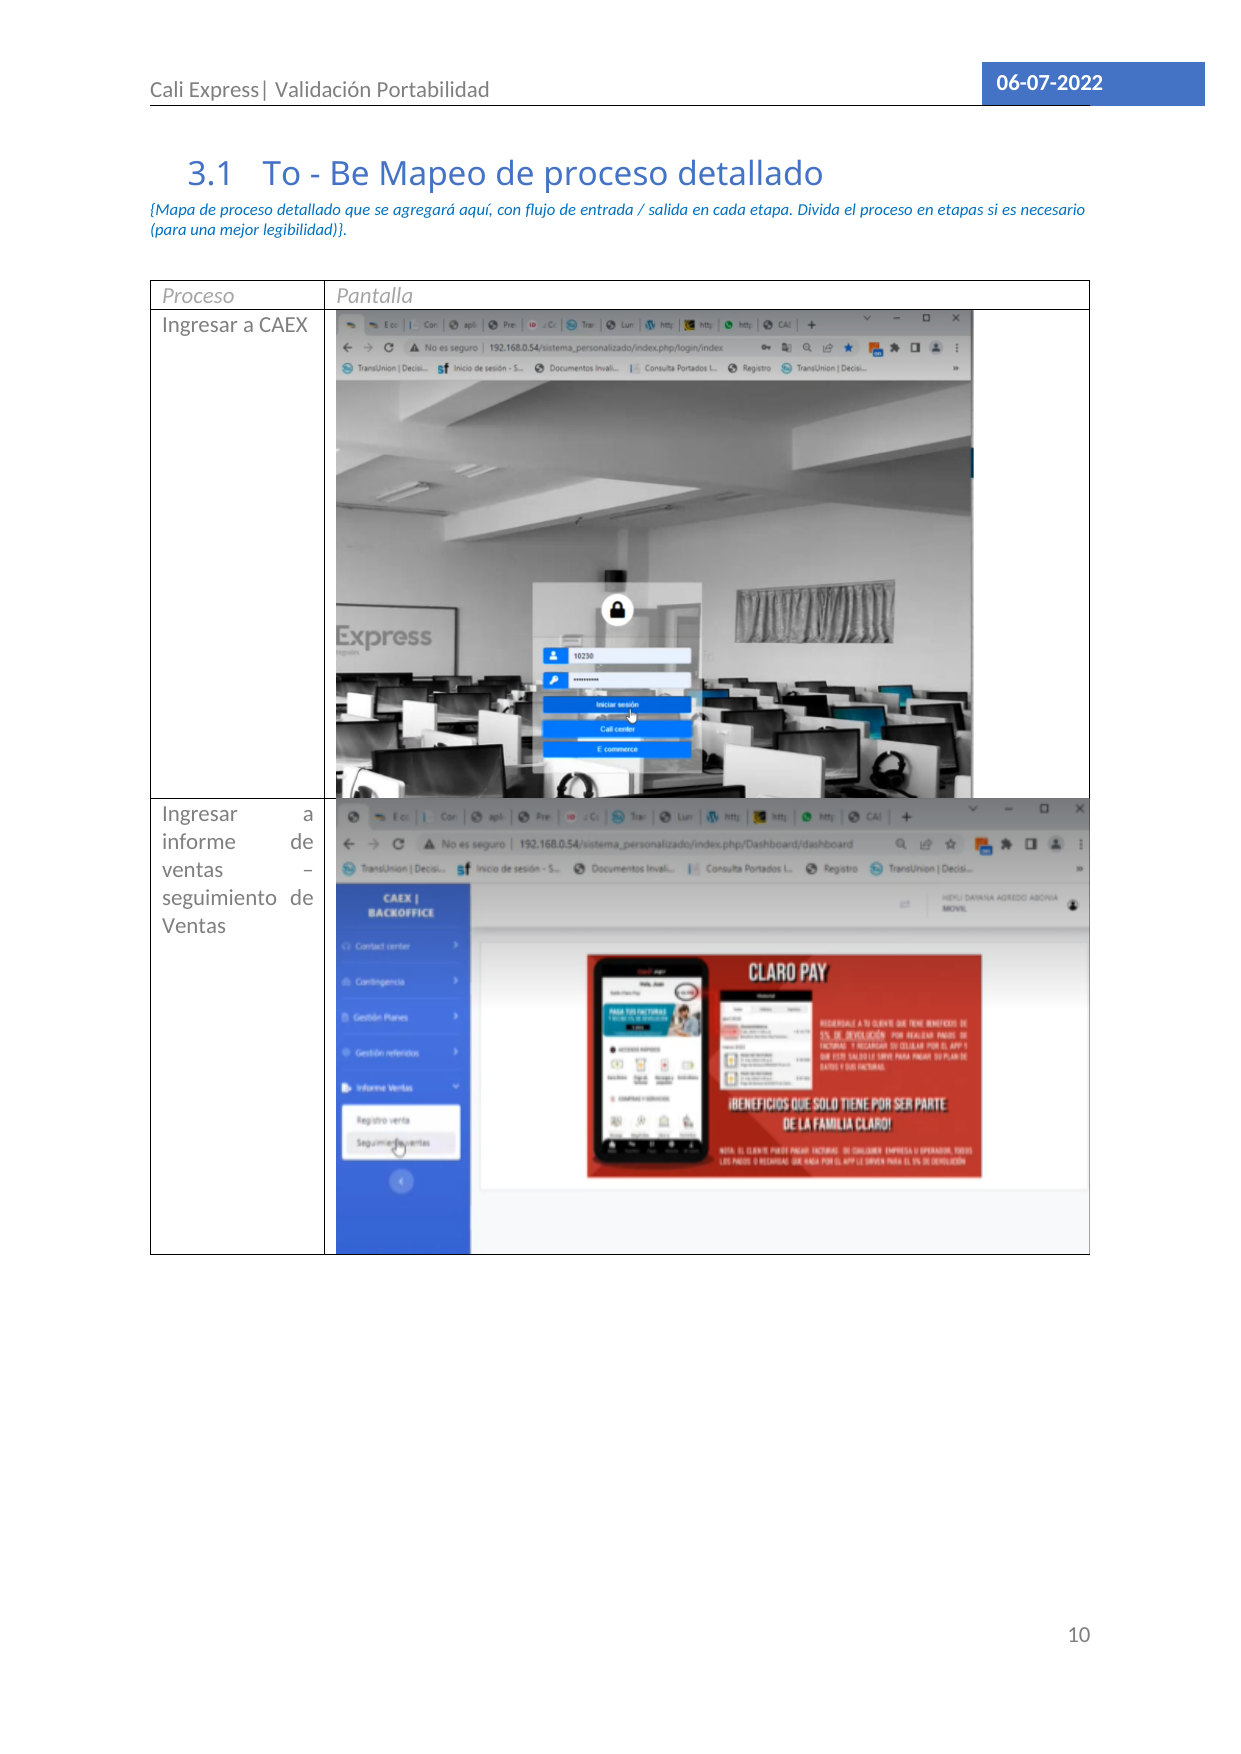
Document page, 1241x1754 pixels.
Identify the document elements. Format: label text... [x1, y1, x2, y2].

table_cell [325, 310, 336, 798]
text {Mapa de proceso detallado que se agregará aquí, con flujo de entrada / salida en cada etapa. Divida el proceso en etapas si es necesario (para una mejor legibilidad)}. [150, 199, 1090, 239]
table_header Proceso [151, 281, 324, 309]
table_header Pantalla [325, 281, 1089, 309]
picture [336, 310, 1090, 1254]
table_cell [974, 310, 1089, 798]
table_cell Ingresar a informe de ventas – seguimiento de Ventas [151, 799, 324, 1254]
table_cell [325, 799, 336, 1254]
subtitle To - Be Mapeo de proceso detallado [187, 150, 1090, 195]
table_cell Ingresar a CAEX [151, 310, 324, 798]
